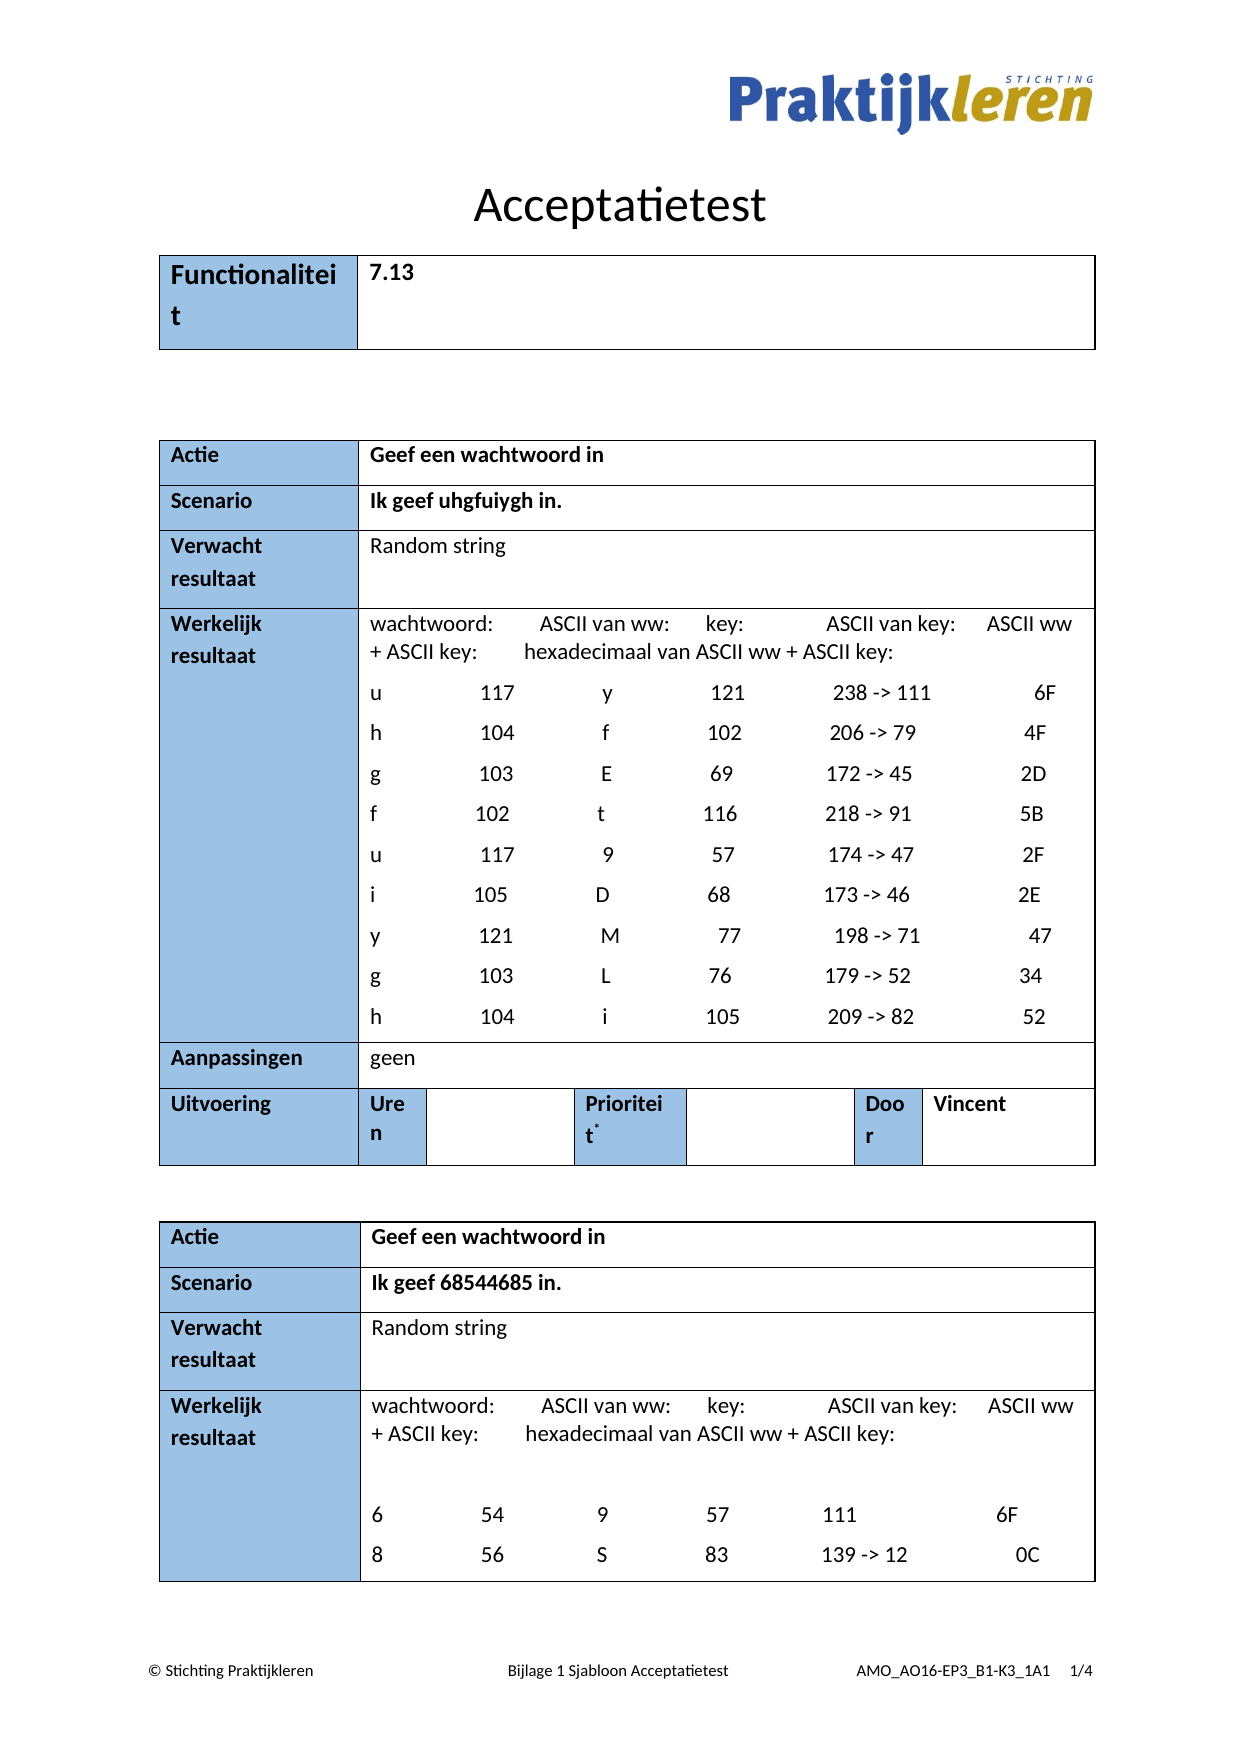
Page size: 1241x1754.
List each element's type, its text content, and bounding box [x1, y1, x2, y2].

table_cell wachtwoord: ASCII van ww: key: ASCII van key: ASCII ww + ASCII key: hexadecimaal van ASCII ww + ASCII key: u 117 y 121 238 -> 111 6F h 104 f 102 206 -> 79 4F g 103 E 69 172 -> 45 2D f 102 t 116 218 -> 91 5B u 117 9 57 174 -> 47 2F i 105 D 68 173 -> 46 2E y 121 M 77 198 -> 71 47 g 103 L 76 179 -> 52 34 h 104 i 105 209 -> 82 52 [359, 609, 1094, 1042]
table_cell Werkelijk resultaat [160, 1391, 360, 1581]
table_cell Door [855, 1089, 922, 1165]
picture [730, 73, 1093, 135]
table_cell Random string [359, 531, 1094, 608]
table_cell Vincent [923, 1089, 1094, 1165]
table_header Geef een wachtwoord in [361, 1223, 1094, 1267]
table_header Geef een wachtwoord in [359, 441, 1094, 485]
table_header Actie [160, 441, 358, 485]
table_cell Ik geef 68544685 in. [361, 1268, 1094, 1312]
table_cell Werkelijk resultaat [160, 609, 358, 1042]
table_cell Aanpassingen [160, 1043, 358, 1088]
table_cell Random string [361, 1313, 1094, 1390]
table_cell Uren [359, 1089, 426, 1165]
table_header 7.13 [358, 256, 1094, 349]
table_cell geen [359, 1043, 1094, 1088]
subtitle Acceptatietest [148, 173, 1093, 234]
table_cell Verwacht resultaat [160, 531, 358, 608]
table_cell [427, 1089, 574, 1165]
table_cell Ik geef uhgfuiygh in. [359, 486, 1094, 530]
table_cell Scenario [160, 1268, 360, 1312]
table_header Actie [160, 1223, 360, 1267]
table_cell Verwacht resultaat [160, 1313, 360, 1390]
table_cell Uitvoering [160, 1089, 358, 1165]
table_header Functionaliteit [160, 256, 357, 349]
table_cell Prioriteit [575, 1089, 686, 1165]
table_cell Scenario [160, 486, 358, 530]
table_cell [687, 1089, 854, 1165]
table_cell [361, 1391, 1094, 1581]
